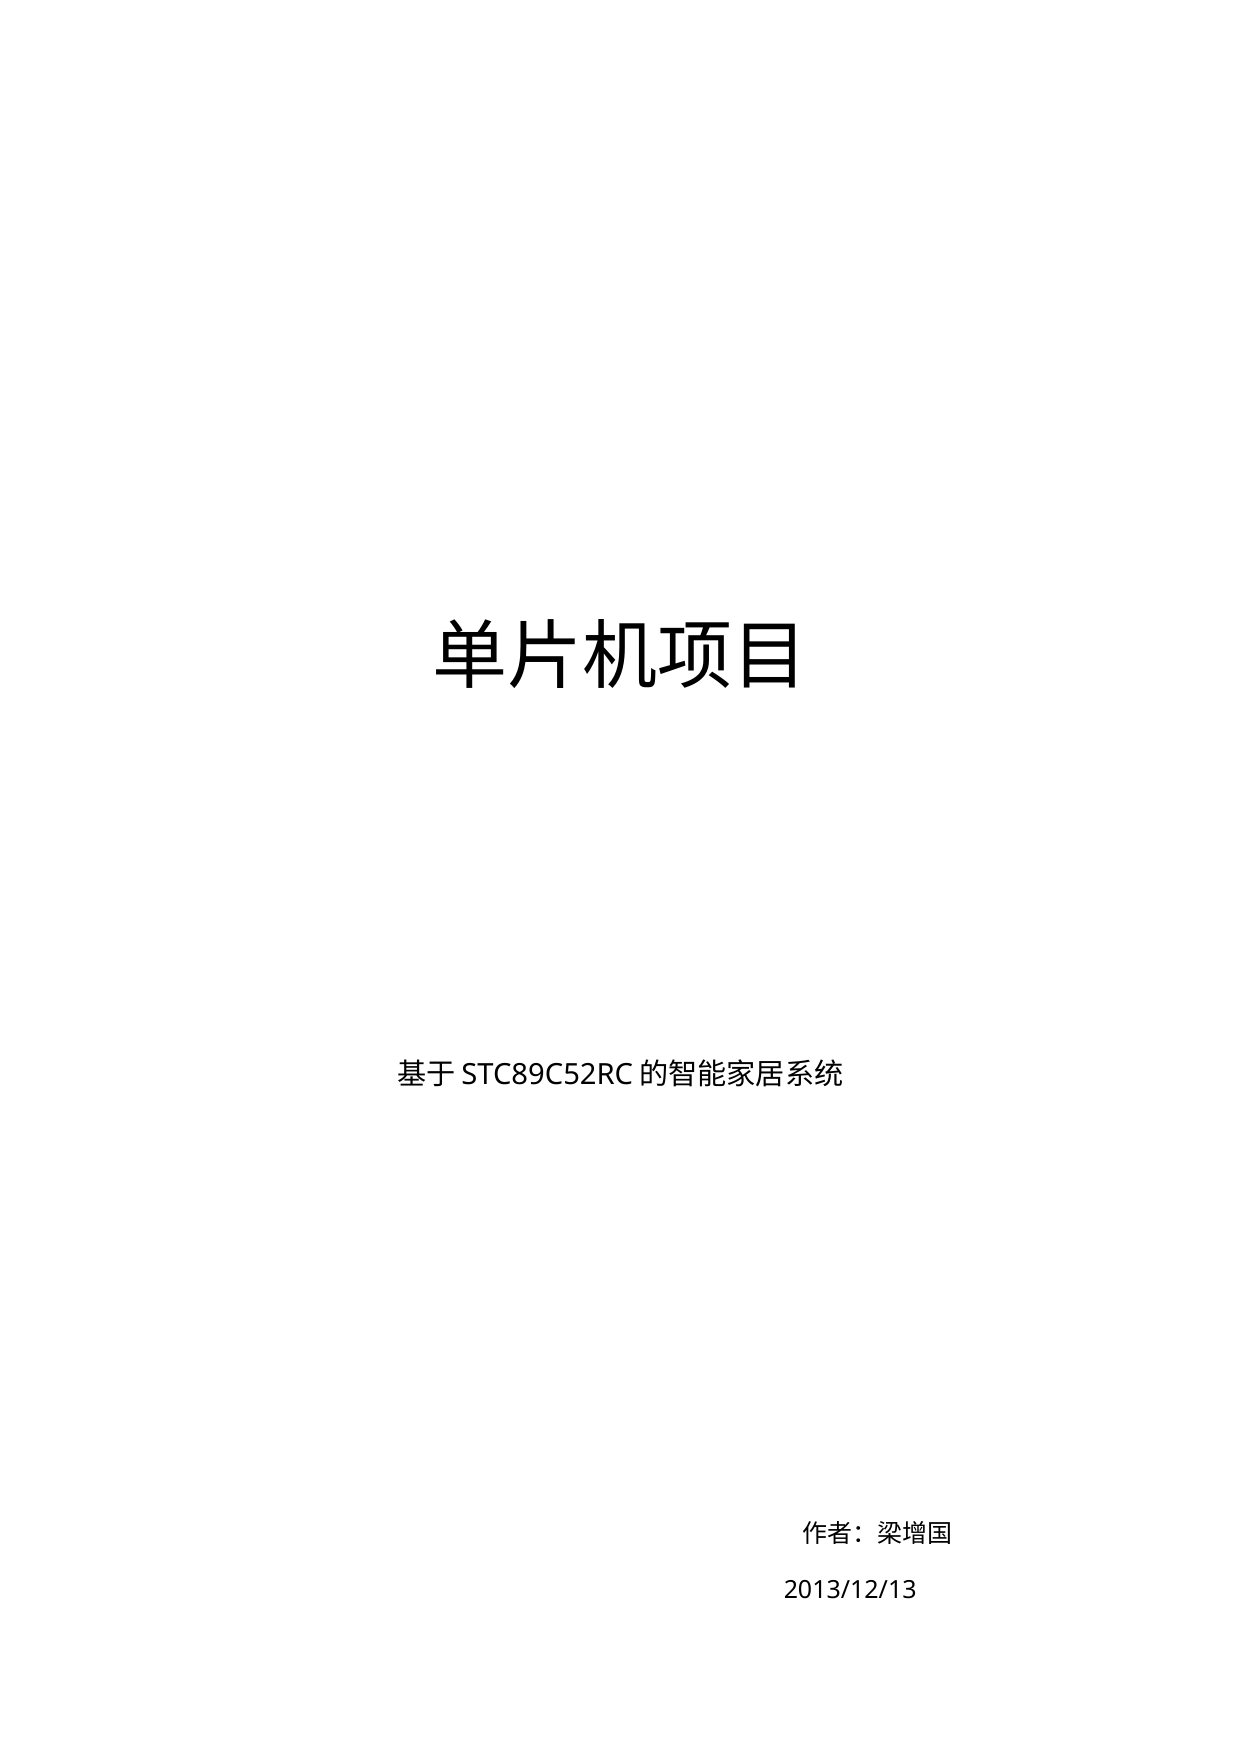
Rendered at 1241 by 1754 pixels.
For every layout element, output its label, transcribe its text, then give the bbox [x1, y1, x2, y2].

text 基于STC89C52RC的智能家居系统 [187, 1039, 1053, 1104]
text 单片机项目 [187, 584, 1053, 714]
